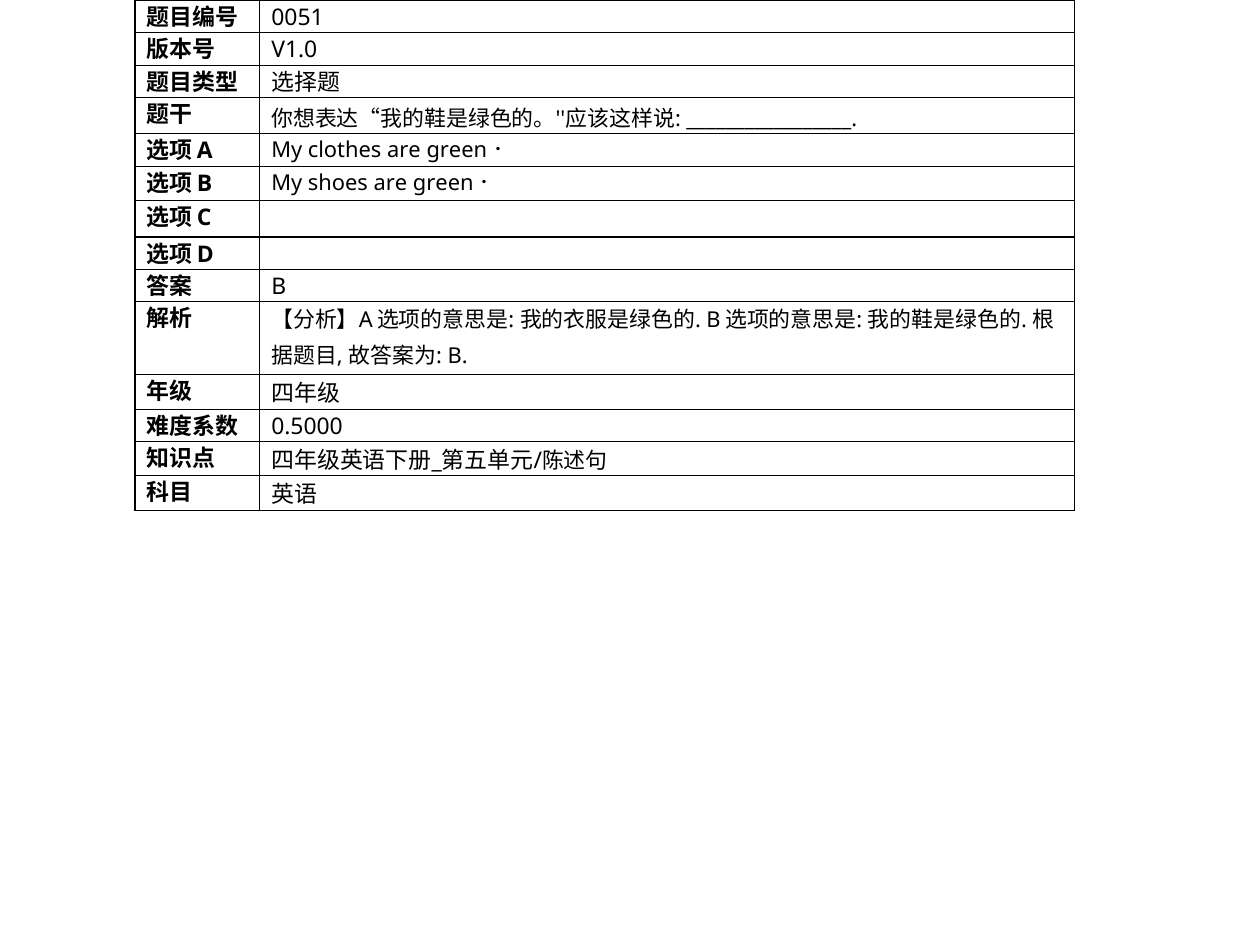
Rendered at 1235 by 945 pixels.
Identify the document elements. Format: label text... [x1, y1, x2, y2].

table_cell 知识点 [136, 442, 259, 475]
table_cell [260, 238, 1074, 269]
table_cell [260, 201, 1074, 236]
table_cell 英语 [260, 476, 1074, 509]
table_cell 选项D [136, 238, 259, 269]
table_cell 四年级 [260, 375, 1074, 408]
table_cell 四年级英语下册_第五单元/陈述句 [260, 442, 1074, 475]
table_cell 年级 [136, 375, 259, 408]
table_cell 题干 [136, 98, 259, 133]
table_cell 选项C [136, 201, 259, 236]
table_cell 科目 [136, 476, 259, 509]
table_header 题目编号 [136, 1, 259, 32]
table_cell 【分析】A选项的意思是: 我的衣服是绿色的. B选项的意思是: 我的鞋是绿色的. 根据题目, 故答案为: B. [260, 302, 1074, 374]
table_header 0051 [260, 1, 1074, 32]
table_cell 题目类型 [136, 66, 259, 97]
table_cell 解析 [136, 302, 259, 374]
table_cell V1.0 [260, 33, 1074, 64]
table_cell 选项B [136, 167, 259, 200]
table_cell My shoes are green． [260, 167, 1074, 200]
table_cell 难度系数 [136, 410, 259, 441]
table_cell 选项A [136, 134, 259, 166]
table_cell 选择题 [260, 66, 1074, 97]
table_cell B [260, 270, 1074, 301]
table_cell 答案 [136, 270, 259, 301]
table_cell 版本号 [136, 33, 259, 64]
table_cell 0.5000 [260, 410, 1074, 441]
table_cell My clothes are green． [260, 134, 1074, 166]
table_cell 你想表达“我的鞋是绿色的。''应该这样说: _________________. [260, 98, 1074, 133]
